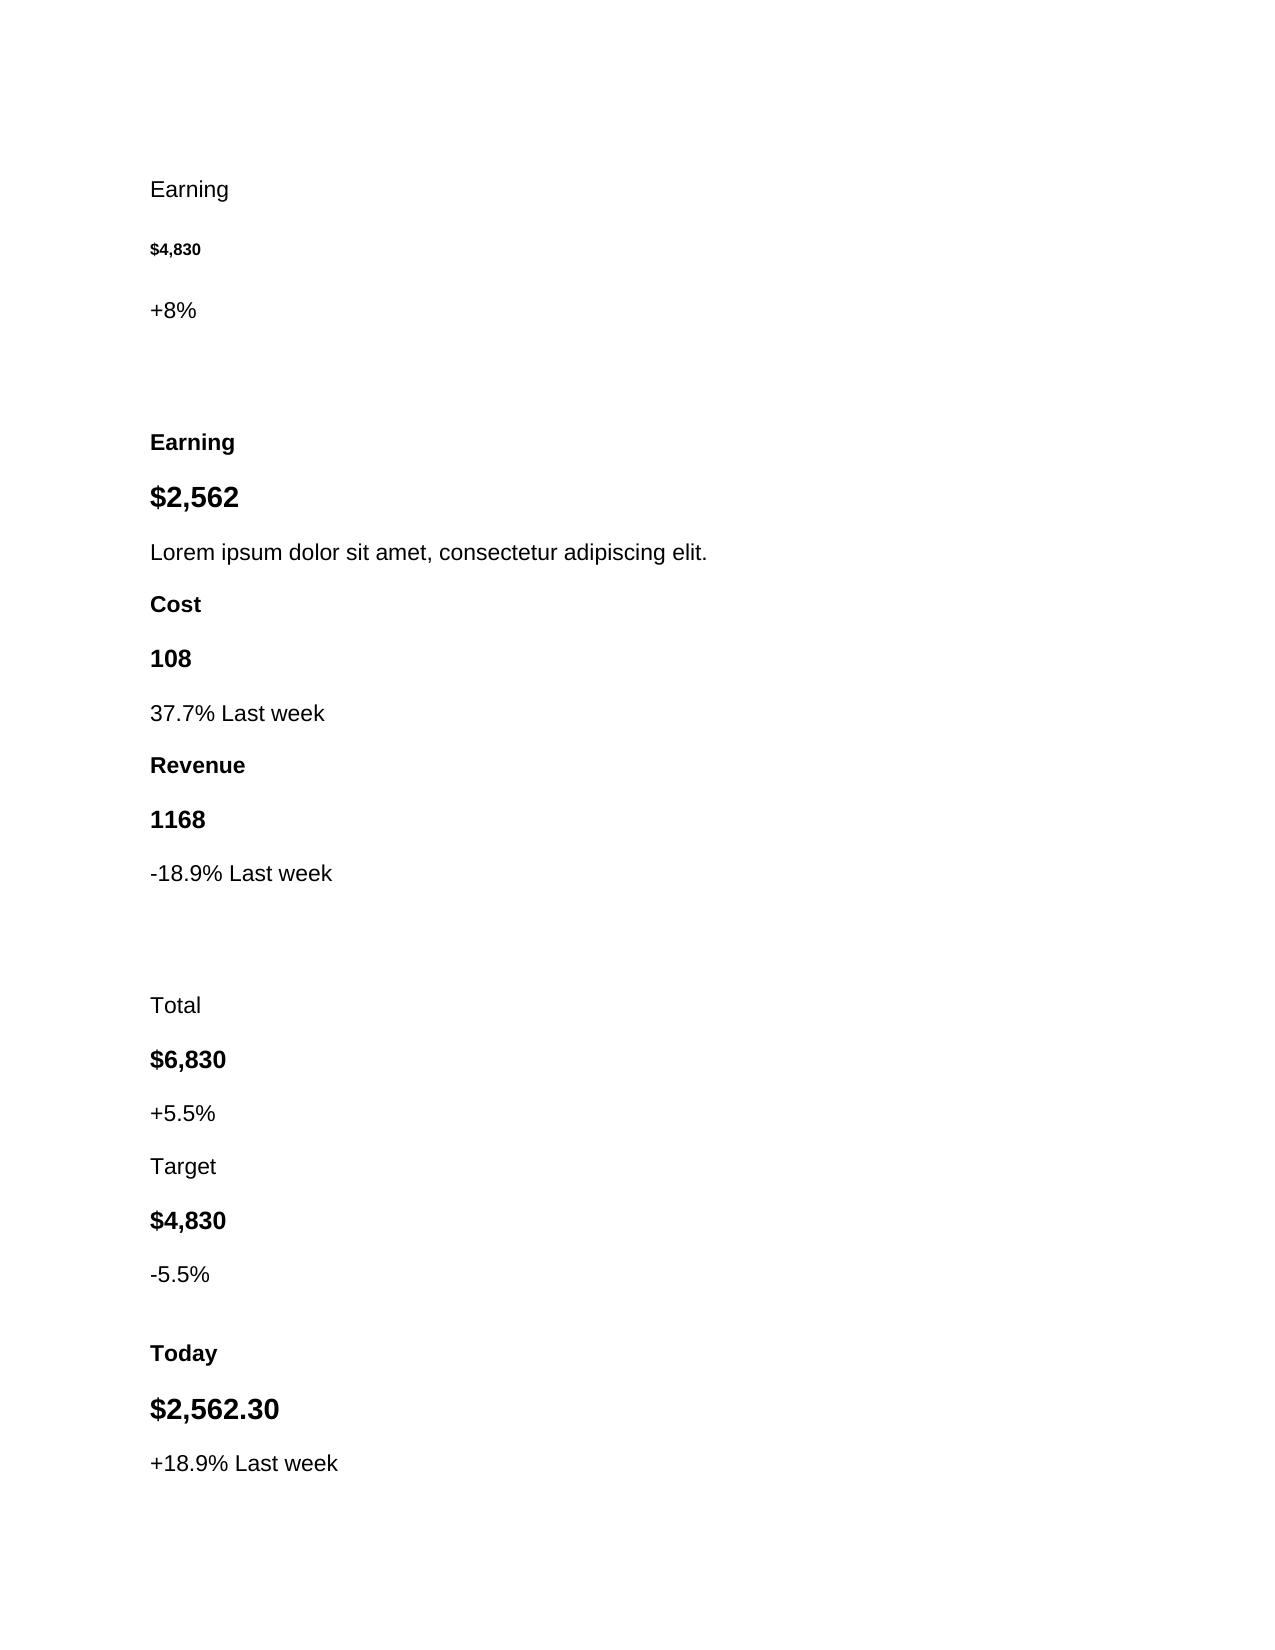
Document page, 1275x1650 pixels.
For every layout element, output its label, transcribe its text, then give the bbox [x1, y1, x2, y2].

text Today [150, 1340, 1125, 1367]
text +8% [150, 297, 1125, 323]
subtitle 108 [150, 644, 1125, 673]
text 37.7% Last week [150, 699, 1125, 726]
subtitle $2,562 [150, 480, 1125, 513]
text -18.9% Last week [150, 860, 1125, 887]
text Lorem ipsum dolor sit amet, consectetur adipiscing elit. [150, 538, 1125, 565]
text Earning [150, 429, 1125, 455]
text +18.9% Last week [150, 1450, 1125, 1477]
subtitle 1168 [150, 805, 1125, 834]
text +5.5% [150, 1100, 1125, 1127]
text Earning [150, 176, 1125, 203]
subtitle $2,562.30 [150, 1392, 1125, 1425]
text Total [150, 992, 1125, 1018]
text Target [150, 1153, 1125, 1179]
text Cost [150, 591, 1125, 618]
subtitle $4,830 [150, 1206, 1125, 1235]
text -5.5% [150, 1261, 1125, 1288]
subtitle $6,830 [150, 1045, 1125, 1074]
text Revenue [150, 752, 1125, 778]
subtitle $4,830 [150, 240, 1125, 259]
